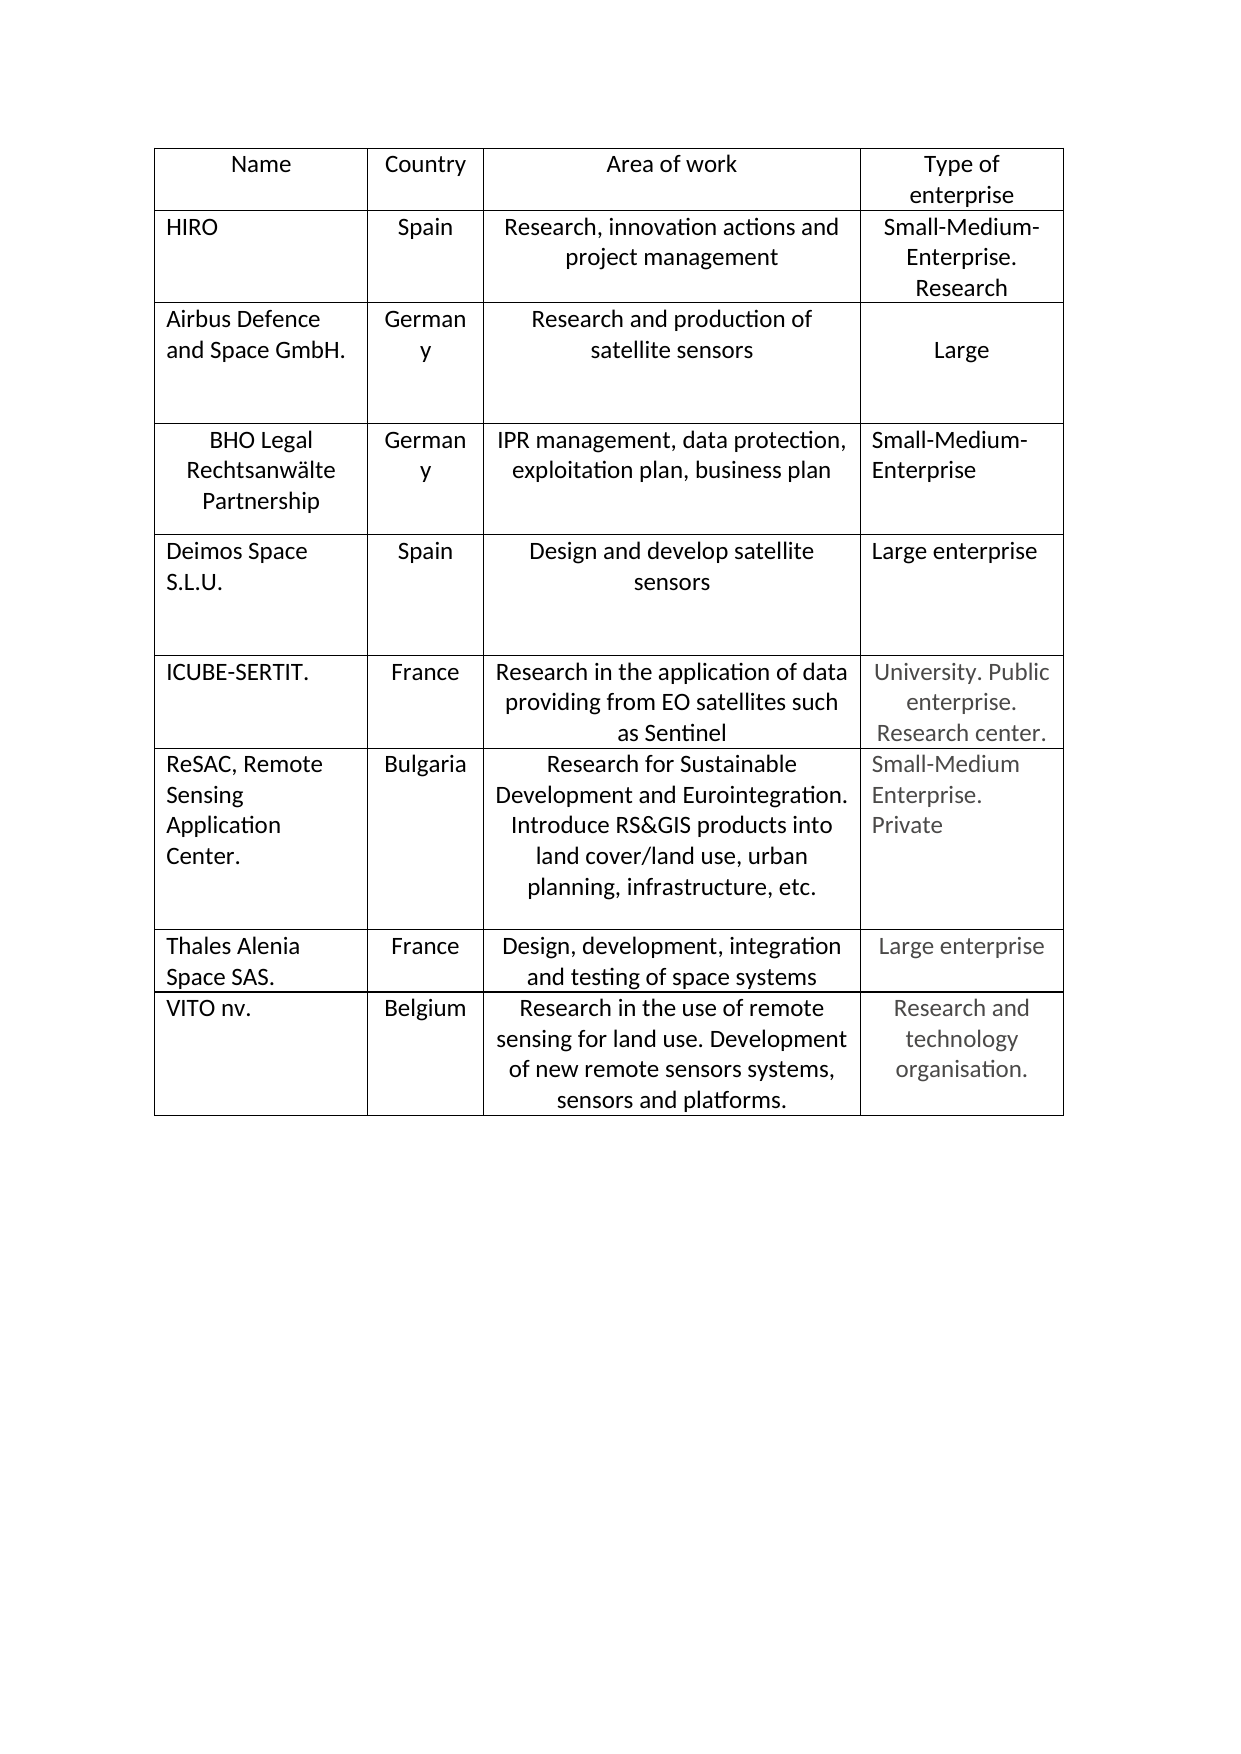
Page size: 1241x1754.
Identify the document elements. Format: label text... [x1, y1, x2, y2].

table_header Area of work [484, 149, 860, 210]
table_cell ICUBE-SERTIT. [155, 656, 367, 748]
table_cell France [368, 656, 483, 748]
table_cell Research, innovation actions and project management [484, 211, 860, 302]
table_cell Large [861, 303, 1063, 423]
table_header Country [368, 149, 483, 210]
table_cell Design, development, integration and testing of space systems [484, 930, 860, 991]
table_cell Small-Medium Enterprise. Private [861, 749, 1063, 929]
table_cell Airbus Defence and Space GmbH. [155, 303, 367, 423]
table_cell Germany [368, 303, 483, 423]
table_cell Belgium [368, 993, 483, 1114]
table_cell VITO nv. [155, 993, 367, 1114]
table_cell University. Public enterprise. Research center. [861, 656, 1063, 748]
table_cell Bulgaria [368, 749, 483, 929]
table_cell Research in the application of data providing from EO satellites such as Sentinel [484, 656, 860, 748]
table_cell Thales Alenia Space SAS. [155, 930, 367, 991]
table_cell Deimos Space S.L.U. [155, 535, 367, 655]
table_cell Small-Medium-Enterprise. Research [861, 211, 1063, 302]
table_cell ReSAC, Remote Sensing Application Center. [155, 749, 367, 929]
table_cell Research and production of satellite sensors [484, 303, 860, 423]
table_cell Research for Sustainable Development and Eurointegration. Introduce RS&GIS products into land cover/land use, urban planning, infrastructure, etc. [484, 749, 860, 929]
table_cell France [368, 930, 483, 991]
table_cell BHO Legal Rechtsanwälte Partnership [155, 424, 367, 534]
table_cell Research in the use of remote sensing for land use. Development of new remote sensors systems, sensors and platforms. [484, 993, 860, 1114]
table_cell IPR management, data protection, exploitation plan, business plan [484, 424, 860, 534]
table_header Type of enterprise [861, 149, 1063, 210]
table_cell Large enterprise [861, 930, 1063, 991]
table_cell HIRO [155, 211, 367, 302]
table_header Name [155, 149, 367, 210]
table_cell Design and develop satellite sensors [484, 535, 860, 655]
table_cell Germany [368, 424, 483, 534]
table_cell Research and technology organisation. [861, 993, 1063, 1114]
table_cell Small-Medium-Enterprise [861, 424, 1063, 534]
table_cell Spain [368, 211, 483, 302]
table_cell Spain [368, 535, 483, 655]
table_cell Large enterprise [861, 535, 1063, 655]
